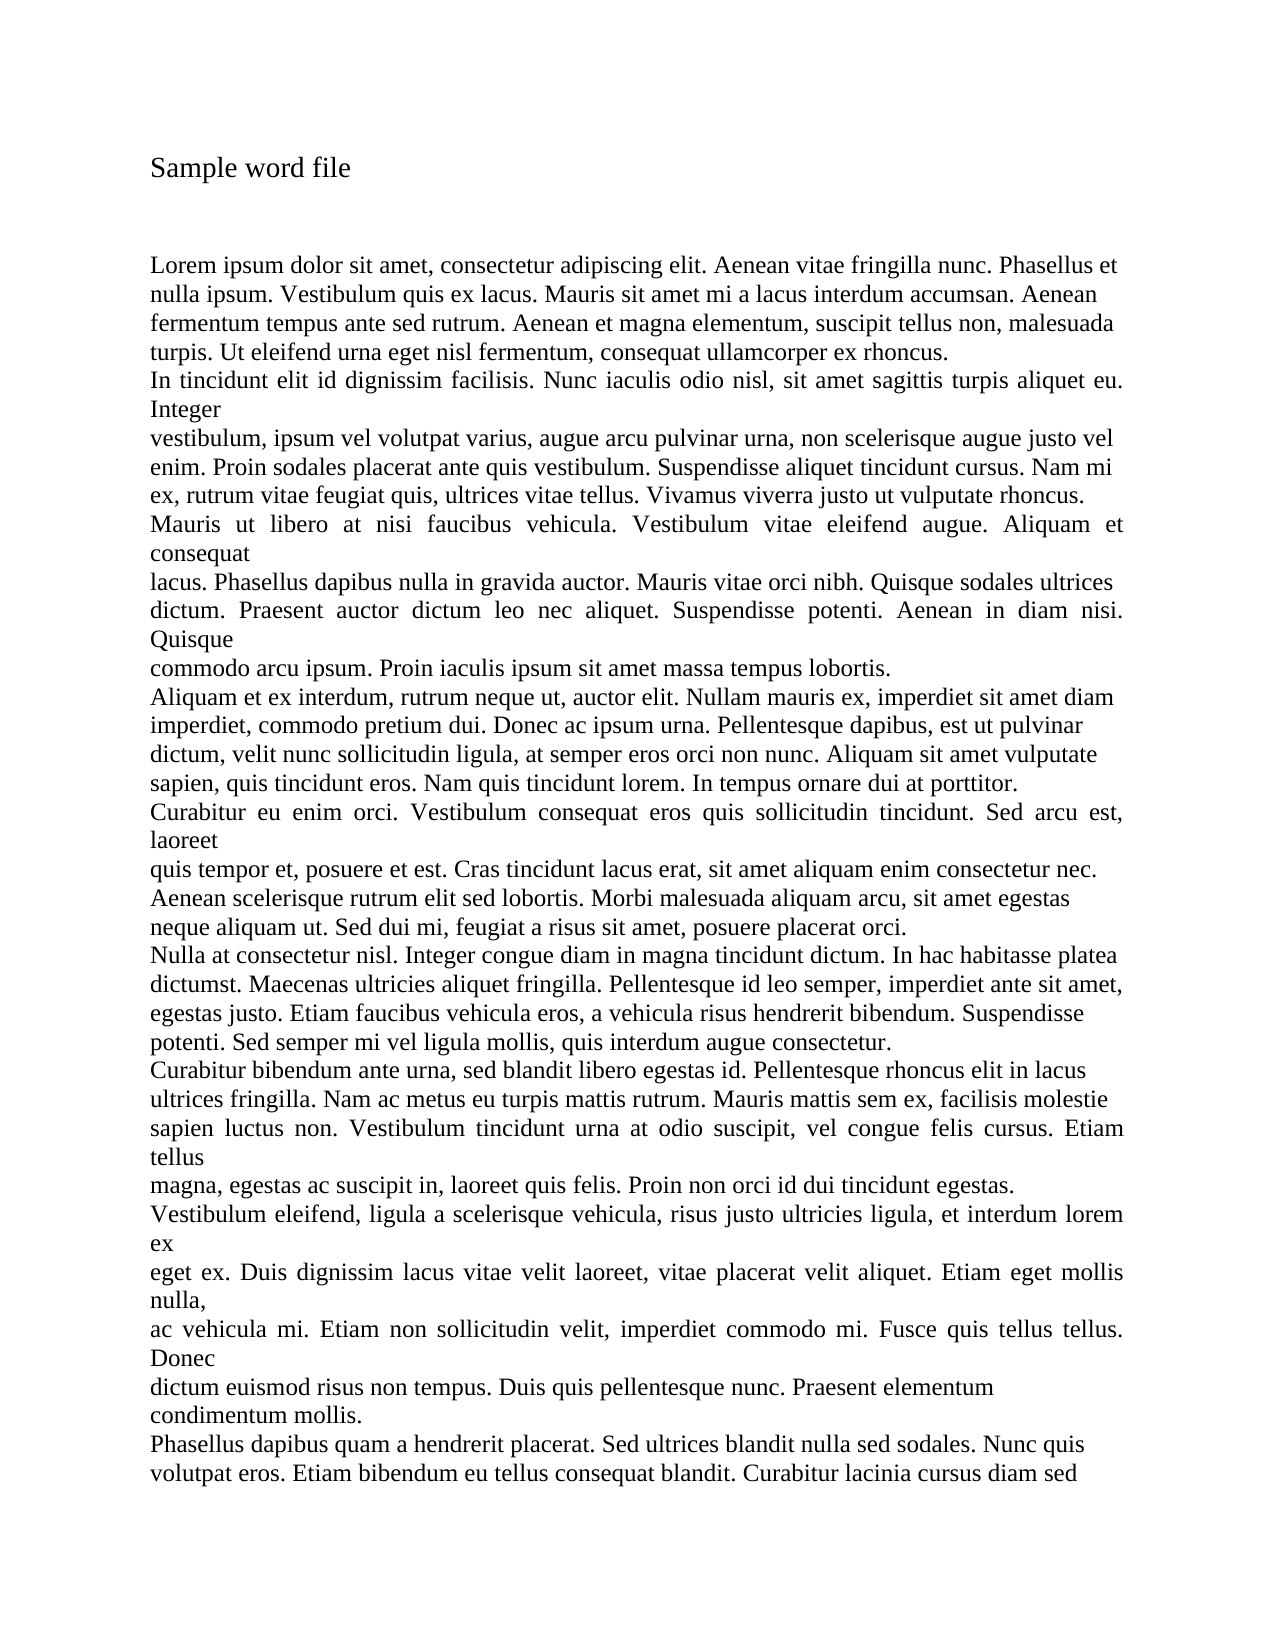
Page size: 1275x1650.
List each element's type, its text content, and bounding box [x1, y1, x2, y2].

text dictumst. Maecenas ultricies aliquet fringilla. Pellentesque id leo semper, imperdiet ante sit amet, [150, 969, 1125, 998]
text sapien, quis tincidunt eros. Nam quis tincidunt lorem. In tempus ornare dui at porttitor. [150, 768, 1125, 797]
text Aenean scelerisque rutrum elit sed lobortis. Morbi malesuada aliquam arcu, sit amet egestas [150, 883, 1125, 912]
text ultrices fringilla. Nam ac metus eu turpis mattis rutrum. Mauris mattis sem ex, facilisis molestie [150, 1084, 1125, 1113]
text dictum, velit nunc sollicitudin ligula, at semper eros orci non nunc. Aliquam sit amet vulputate [150, 739, 1125, 768]
text nulla ipsum. Vestibulum quis ex lacus. Mauris sit amet mi a lacus interdum accumsan. Aenean [150, 279, 1125, 308]
text ex, rutrum vitae feugiat quis, ultrices vitae tellus. Vivamus viverra justo ut vulputate rhoncus. [150, 481, 1125, 509]
text Curabitur eu enim orci. Vestibulum consequat eros quis sollicitudin tincidunt. Sed arcu est, laoreet [150, 797, 1125, 854]
text enim. Proin sodales placerat ante quis vestibulum. Suspendisse aliquet tincidunt cursus. Nam mi [150, 452, 1125, 481]
text quis tempor et, posuere et est. Cras tincidunt lacus erat, sit amet aliquam enim consectetur nec. [150, 854, 1125, 883]
text Sample word file [150, 150, 1125, 183]
text volutpat eros. Etiam bibendum eu tellus consequat blandit. Curabitur lacinia cursus diam sed [150, 1458, 1125, 1487]
text dictum euismod risus non tempus. Duis quis pellentesque nunc. Praesent elementum [150, 1372, 1125, 1401]
text Mauris ut libero at nisi faucibus vehicula. Vestibulum vitae eleifend augue. Aliquam et consequat [150, 509, 1125, 567]
text In tincidunt elit id dignissim facilisis. Nunc iaculis odio nisl, sit amet sagittis turpis aliquet eu. Integer [150, 366, 1125, 423]
text Aliquam et ex interdum, rutrum neque ut, auctor elit. Nullam mauris ex, imperdiet sit amet diam [150, 682, 1125, 711]
text condimentum mollis. [150, 1401, 1125, 1429]
text vestibulum, ipsum vel volutpat varius, augue arcu pulvinar urna, non scelerisque augue justo vel [150, 423, 1125, 452]
text dictum. Praesent auctor dictum leo nec aliquet. Suspendisse potenti. Aenean in diam nisi. Quisque [150, 596, 1125, 653]
text lacus. Phasellus dapibus nulla in gravida auctor. Mauris vitae orci nibh. Quisque sodales ultrices [150, 567, 1125, 596]
text Vestibulum eleifend, ligula a scelerisque vehicula, risus justo ultricies ligula, et interdum lorem ex [150, 1199, 1125, 1257]
text ac vehicula mi. Etiam non sollicitudin velit, imperdiet commodo mi. Fusce quis tellus tellus. Donec [150, 1314, 1125, 1372]
text Curabitur bibendum ante urna, sed blandit libero egestas id. Pellentesque rhoncus elit in lacus [150, 1056, 1125, 1084]
text Lorem ipsum dolor sit amet, consectetur adipiscing elit. Aenean vitae fringilla nunc. Phasellus et [150, 251, 1125, 279]
text fermentum tempus ante sed rutrum. Aenean et magna elementum, suscipit tellus non, malesuada [150, 308, 1125, 337]
text Nulla at consectetur nisl. Integer congue diam in magna tincidunt dictum. In hac habitasse platea [150, 941, 1125, 969]
text egestas justo. Etiam faucibus vehicula eros, a vehicula risus hendrerit bibendum. Suspendisse [150, 998, 1125, 1027]
text sapien luctus non. Vestibulum tincidunt urna at odio suscipit, vel congue felis cursus. Etiam tellus [150, 1113, 1125, 1171]
text turpis. Ut eleifend urna eget nisl fermentum, consequat ullamcorper ex rhoncus. [150, 337, 1125, 366]
text commodo arcu ipsum. Proin iaculis ipsum sit amet massa tempus lobortis. [150, 653, 1125, 682]
text neque aliquam ut. Sed dui mi, feugiat a risus sit amet, posuere placerat orci. [150, 912, 1125, 941]
text Phasellus dapibus quam a hendrerit placerat. Sed ultrices blandit nulla sed sodales. Nunc quis [150, 1429, 1125, 1458]
text imperdiet, commodo pretium dui. Donec ac ipsum urna. Pellentesque dapibus, est ut pulvinar [150, 711, 1125, 739]
text potenti. Sed semper mi vel ligula mollis, quis interdum augue consectetur. [150, 1027, 1125, 1056]
text magna, egestas ac suscipit in, laoreet quis felis. Proin non orci id dui tincidunt egestas. [150, 1171, 1125, 1199]
text eget ex. Duis dignissim lacus vitae velit laoreet, vitae placerat velit aliquet. Etiam eget mollis nulla, [150, 1257, 1125, 1314]
